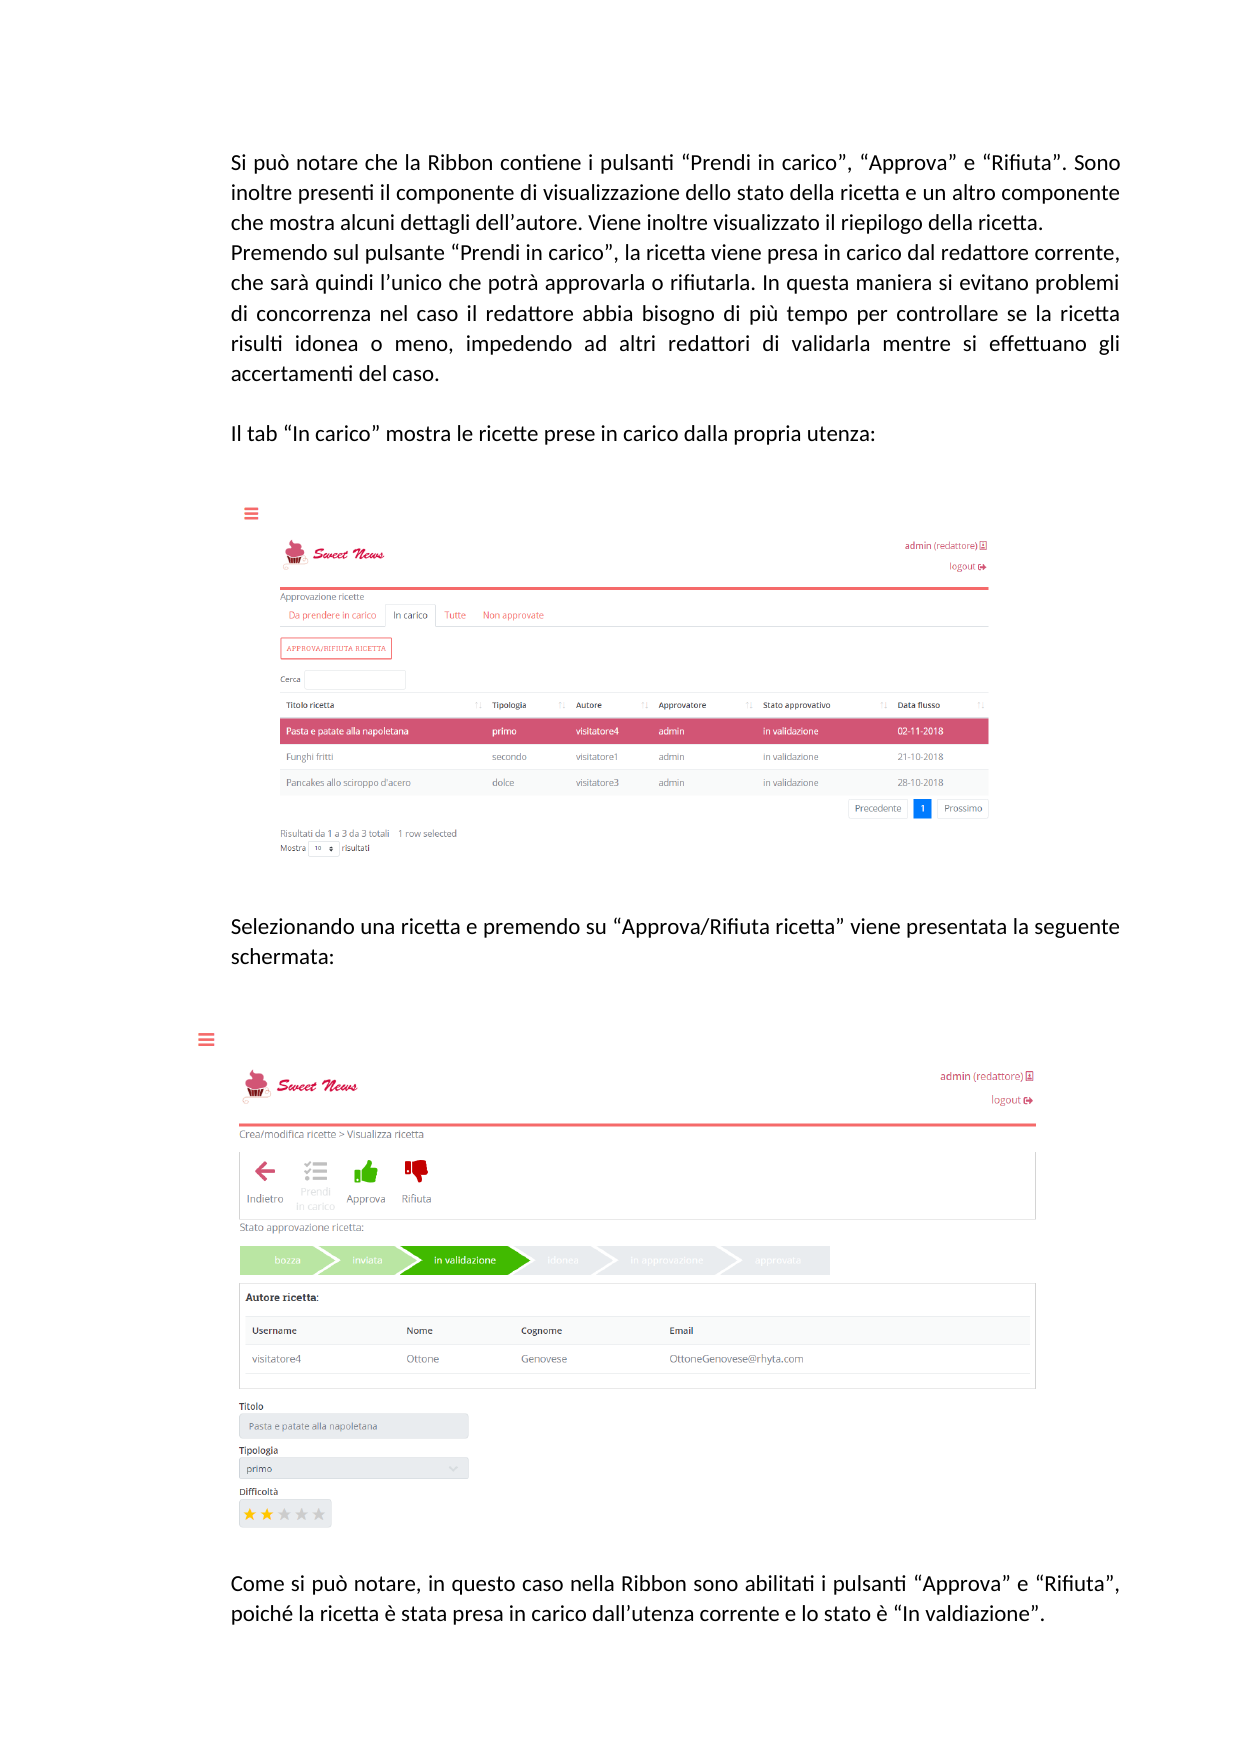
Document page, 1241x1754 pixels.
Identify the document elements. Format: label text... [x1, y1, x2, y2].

list Come si può notare, in questo caso nella Ribbon sono abilitati i pulsanti “Approva” e “Rifiuta”, poiché la ricetta è stata presa in carico dall’utenza corrente e lo stato è “In valdiazione”. [231, 1569, 1122, 1627]
picture [188, 1021, 1052, 1535]
list Selezionando una ricetta e premendo su “Approva/Rifiuta ricetta” viene presentata la seguente schermata: [231, 912, 1122, 970]
list Si può notare che la Ribbon contiene i pulsanti “Prendi in carico”, “Approva” e “Rifiuta”. Sono inoltre presenti il componente di visualizzazione dello stato della ricetta e un altro componente che mostra alcuni dettagli dell’autore. Viene inoltre visualizzato il riepilogo della ricetta. [231, 148, 1122, 236]
picture [235, 500, 1005, 878]
list Il tab “In carico” mostra le ricette prese in carico dalla propria utenza: [231, 419, 1122, 447]
list Premendo sul pulsante “Prendi in carico”, la ricetta viene presa in carico dal redattore corrente, che sarà quindi l’unico che potrà approvarla o rifiutarla. In questa maniera si evitano problemi di concorrenza nel caso il redattore abbia bisogno di più tempo per controllare se la ricetta risulti idonea o meno, impedendo ad altri redattori di validarla mentre si effettuano gli accertamenti del caso. [231, 238, 1122, 387]
